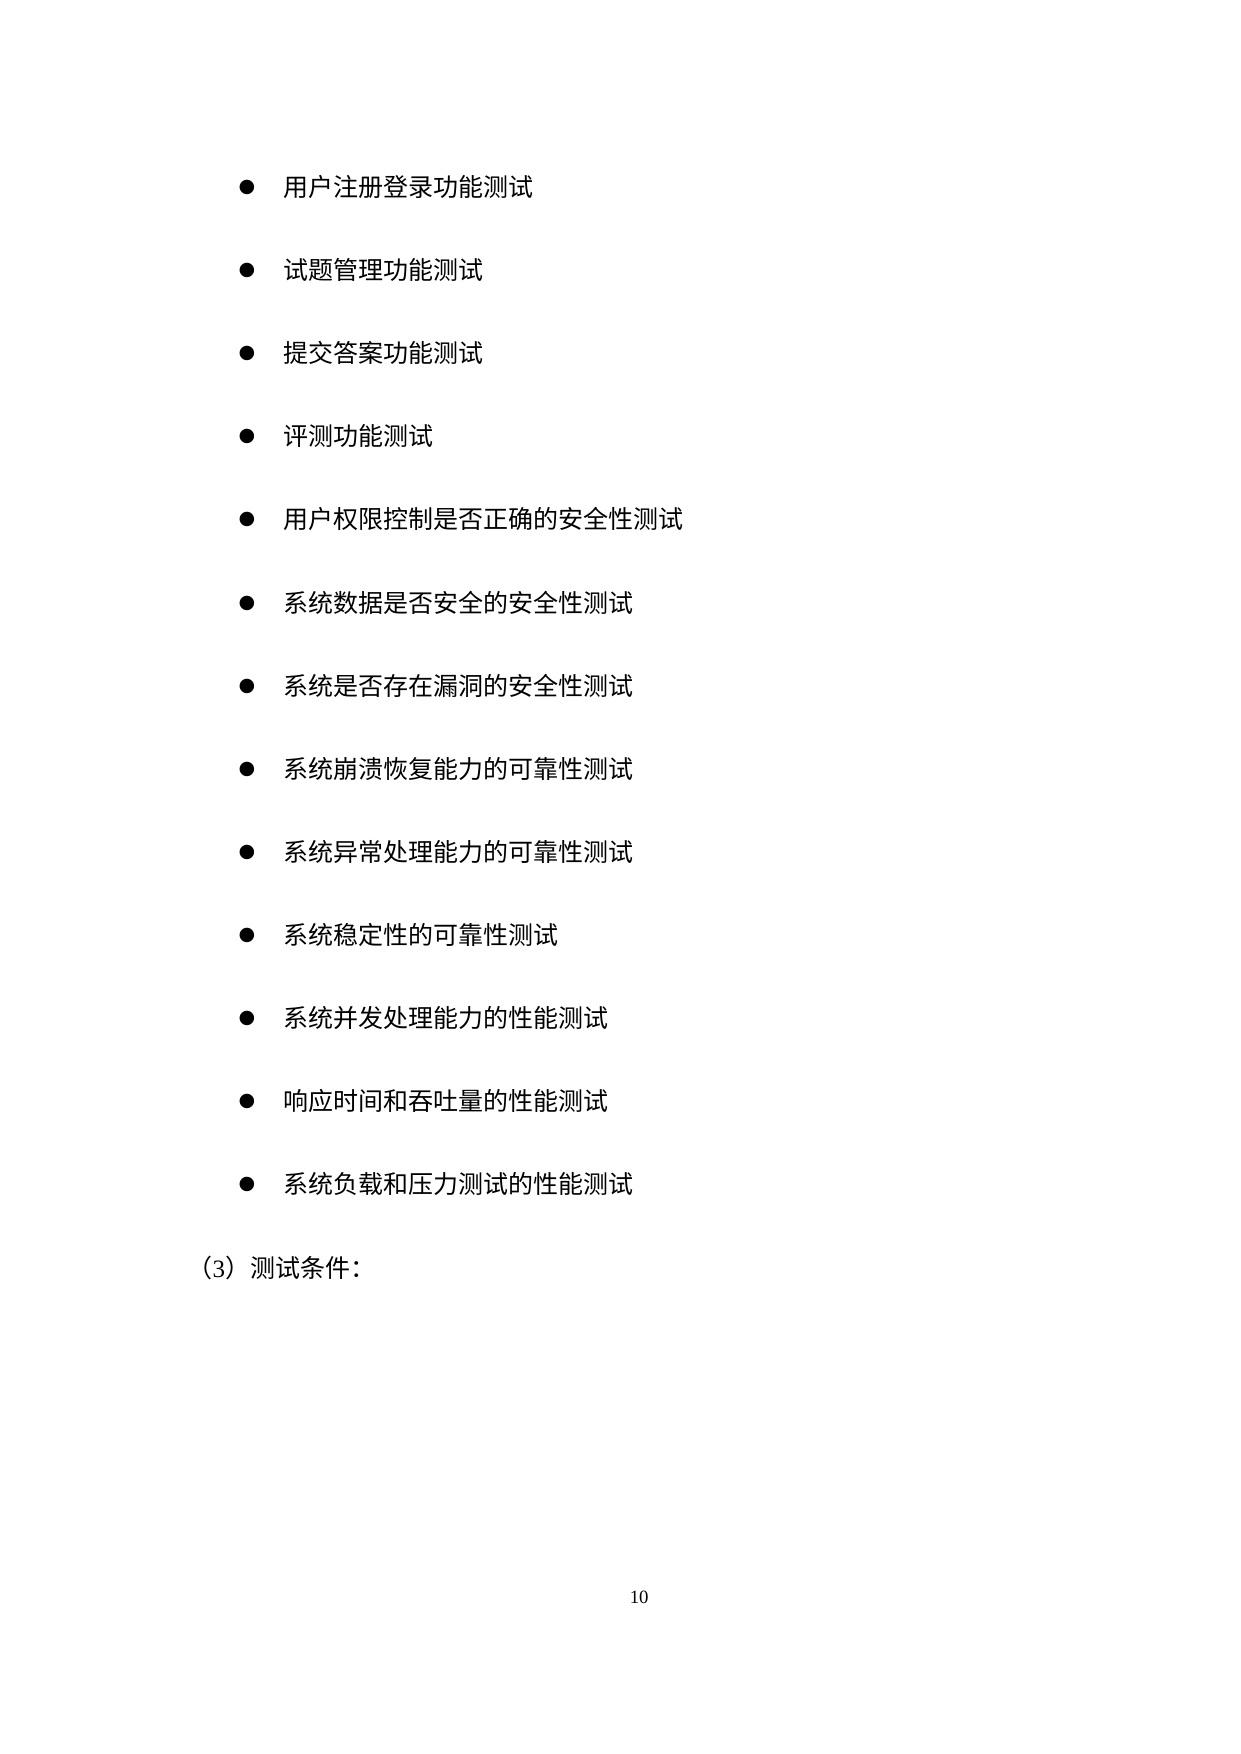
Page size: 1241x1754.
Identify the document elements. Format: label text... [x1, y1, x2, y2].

list 系统崩溃恢复能力的可靠性测试 [237, 735, 1053, 800]
subtitle （3）测试条件： [187, 1234, 1053, 1299]
list 系统是否存在漏洞的安全性测试 [237, 652, 1053, 717]
list 试题管理功能测试 [237, 236, 1053, 301]
list 响应时间和吞吐量的性能测试 [237, 1067, 1053, 1132]
list 系统稳定性的可靠性测试 [237, 901, 1053, 966]
list 系统数据是否安全的安全性测试 [237, 569, 1053, 634]
list 系统并发处理能力的性能测试 [237, 984, 1053, 1049]
list 用户注册登录功能测试 [237, 153, 1053, 218]
list 系统异常处理能力的可靠性测试 [237, 818, 1053, 883]
list 提交答案功能测试 [237, 319, 1053, 384]
list 用户权限控制是否正确的安全性测试 [237, 486, 1053, 551]
list 评测功能测试 [237, 402, 1053, 467]
list 系统负载和压力测试的性能测试 [237, 1151, 1053, 1216]
